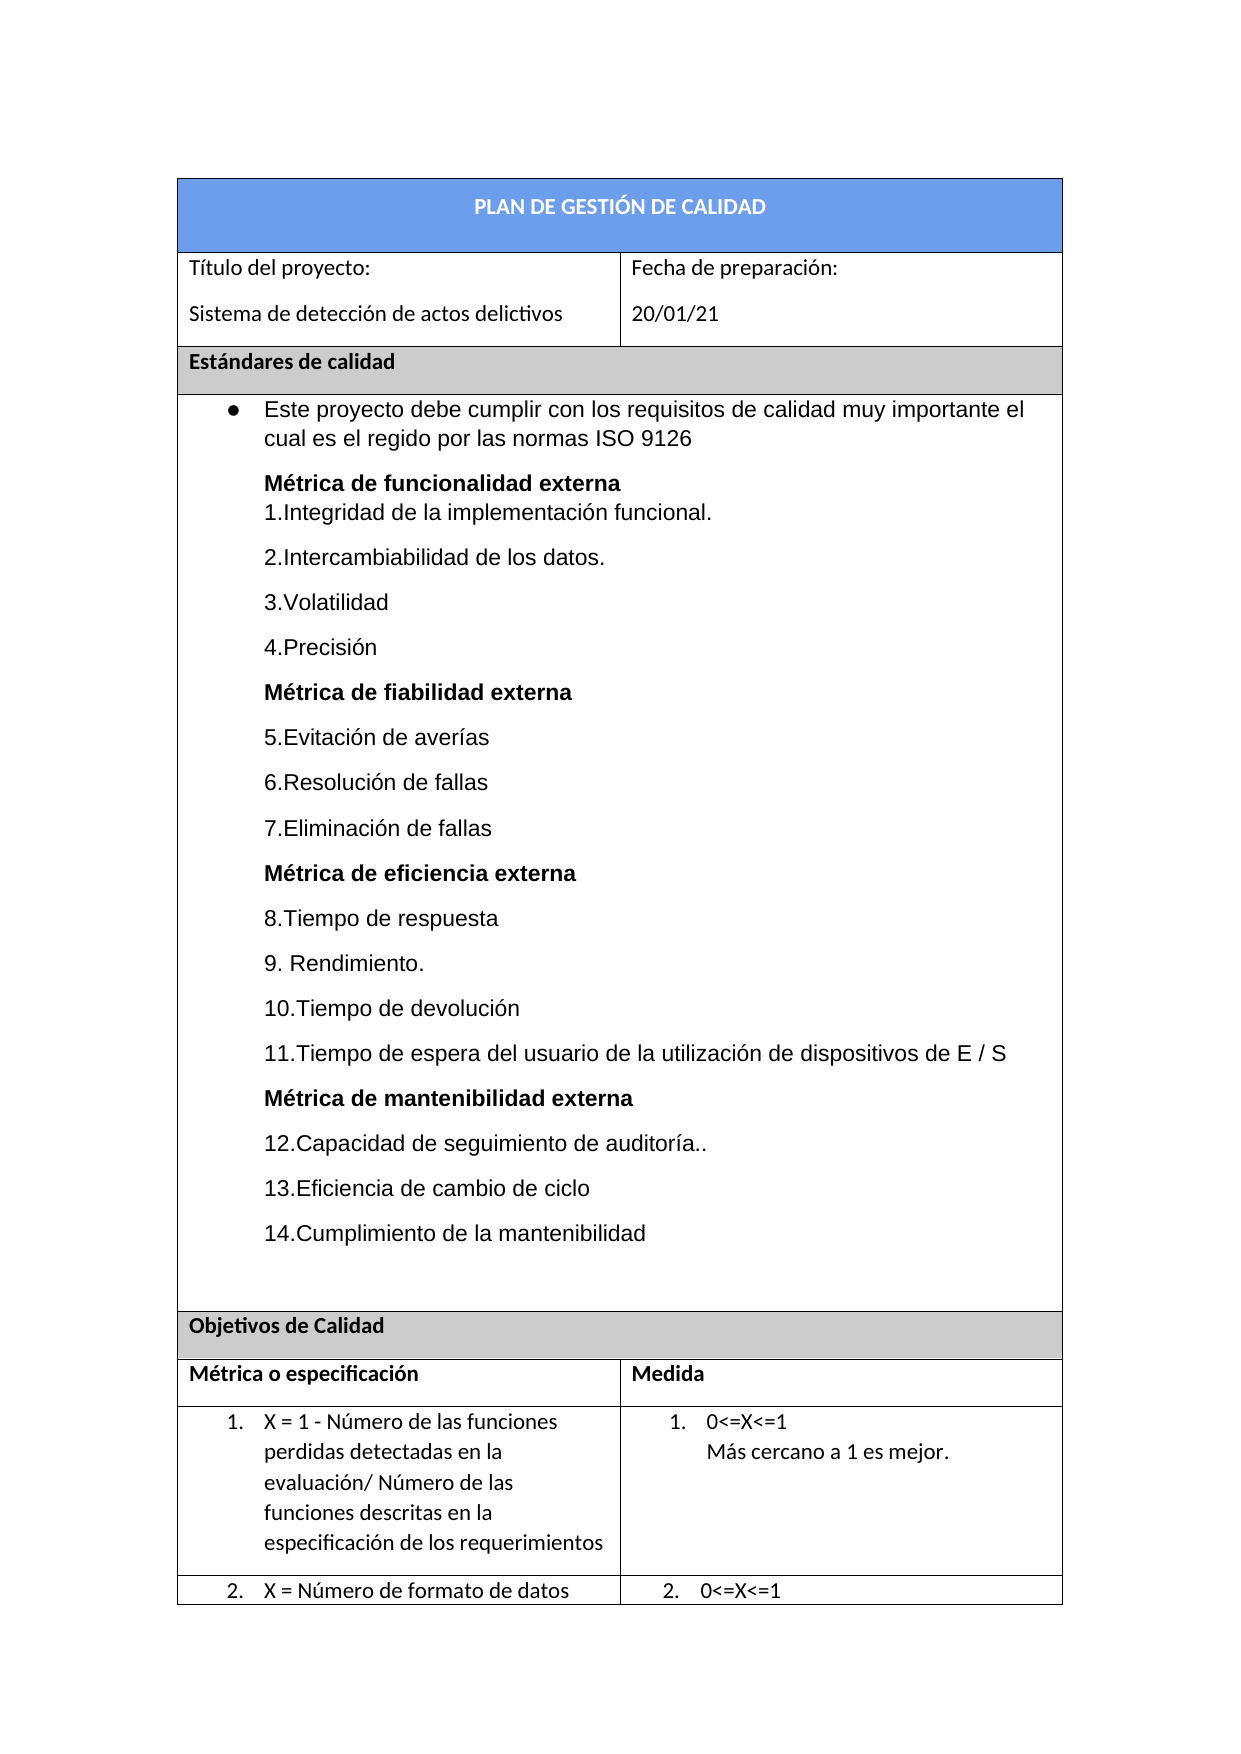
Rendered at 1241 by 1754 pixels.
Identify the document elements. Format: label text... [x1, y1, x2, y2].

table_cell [621, 1576, 1062, 1604]
table_cell X = 1 - Número de las funciones perdidas detectadas en la evaluación/ Número de las funciones descritas en la especificación de los requerimientos [178, 1407, 620, 1575]
table_cell Título del proyecto: Sistema de detección de actos delictivos [178, 253, 620, 346]
table_header PLAN DE GESTIÓN DE CALIDAD [178, 179, 1062, 252]
table_cell Objetivos de Calidad [178, 1312, 1062, 1358]
table_cell Fecha de preparación: 20/01/21 [621, 253, 1062, 346]
table_cell 0<=X<=1 Más cercano a 1 es mejor. [621, 1407, 1062, 1575]
table_cell Estándares de calidad [178, 347, 1062, 394]
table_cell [178, 1576, 620, 1604]
table_cell Medida [621, 1360, 1062, 1406]
table_cell Métrica o especificación [178, 1360, 620, 1406]
table_cell Este proyecto debe cumplir con los requisitos de calidad muy importante el cual es el regido por las normas ISO 9126 Métrica de funcionalidad externa 1.Integridad de la implementación funcional. 2.Intercambiabilidad de los datos. 3.Volatilidad 4.Precisión Métrica de fiabilidad externa 5.Evitación de averías 6.Resolución de fallas 7.Eliminación de fallas Métrica de eficiencia externa 8.Tiempo de respuesta 9. Rendimiento. 10.Tiempo de devolución 11.Tiempo de espera del usuario de la utilización de dispositivos de E / S Métrica de mantenibilidad externa 12.Capacidad de seguimiento de auditoría.. 13.Eficiencia de cambio de ciclo 14.Cumplimiento de la mantenibilidad [178, 395, 1062, 1311]
